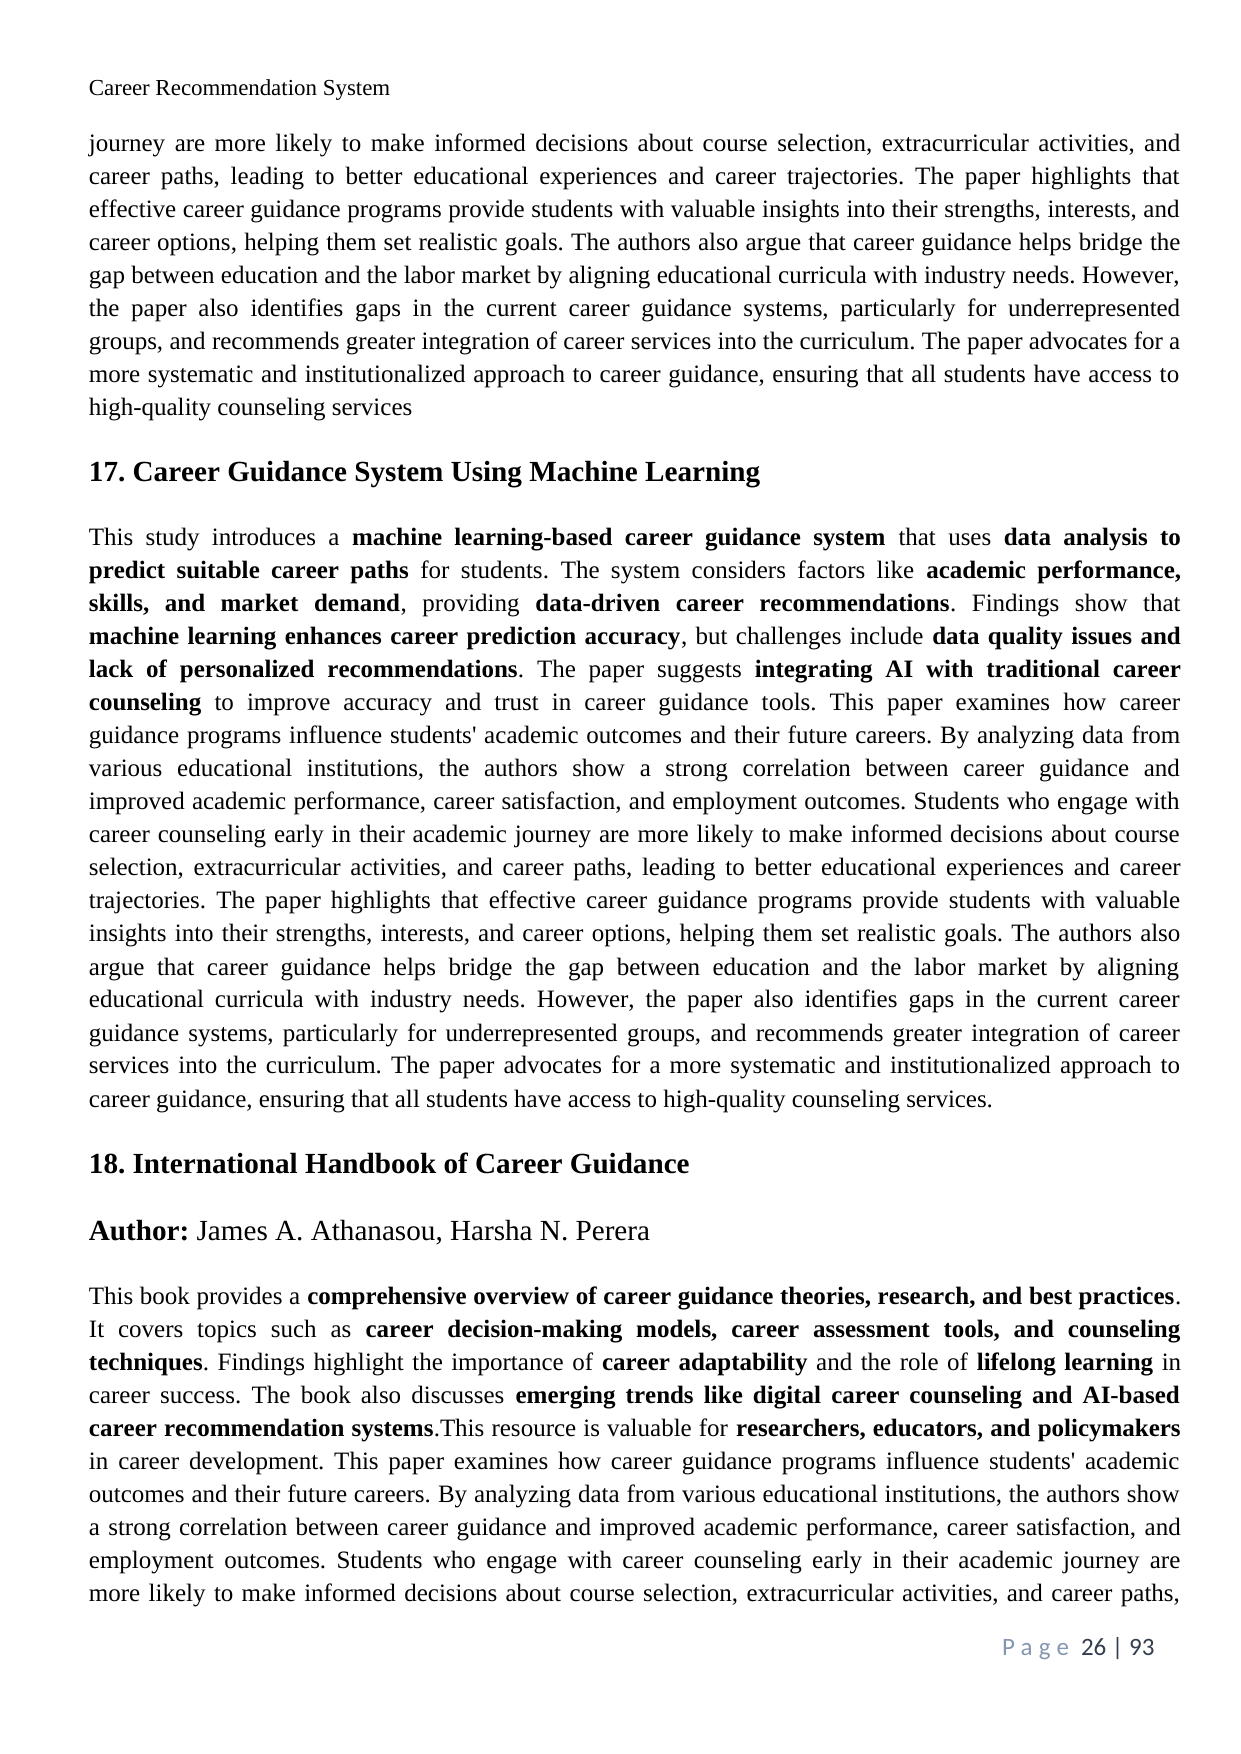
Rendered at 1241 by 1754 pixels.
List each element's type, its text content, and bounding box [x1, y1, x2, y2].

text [89, 1281, 1181, 1607]
text This study introduces a machine learning-based career guidance system that uses data analysis to predict suitable career paths for students. The system considers factors like academic performance, skills, and market demand, providing data-driven career recommendations. Findings show that machine learning enhances career prediction accuracy, but challenges include data quality issues and lack of personalized recommendations. The paper suggests integrating AI with traditional career counseling to improve accuracy and trust in career guidance tools. This paper examines how career guidance programs influence students' academic outcomes and their future careers. By analyzing data from various educational institutions, the authors show a strong correlation between career guidance and improved academic performance, career satisfaction, and employment outcomes. Students who engage with career counseling early in their academic journey are more likely to make informed decisions about course selection, extracurricular activities, and career paths, leading to better educational experiences and career trajectories. The paper highlights that effective career guidance programs provide students with valuable insights into their strengths, interests, and career options, helping them set realistic goals. The authors also argue that career guidance helps bridge the gap between education and the labor market by aligning educational curricula with industry needs. However, the paper also identifies gaps in the current career guidance systems, particularly for underrepresented groups, and recommends greater integration of career services into the curriculum. The paper advocates for a more systematic and institutionalized approach to career guidance, ensuring that all students have access to high-quality counseling services. [89, 522, 1181, 1112]
text Author: James A. Athanasou, Harsha N. Perera [89, 1213, 1181, 1247]
text 18. International Handbook of Career Guidance [89, 1146, 1181, 1179]
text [89, 128, 1181, 421]
text 17. Career Guidance System Using Machine Learning [89, 454, 1181, 488]
